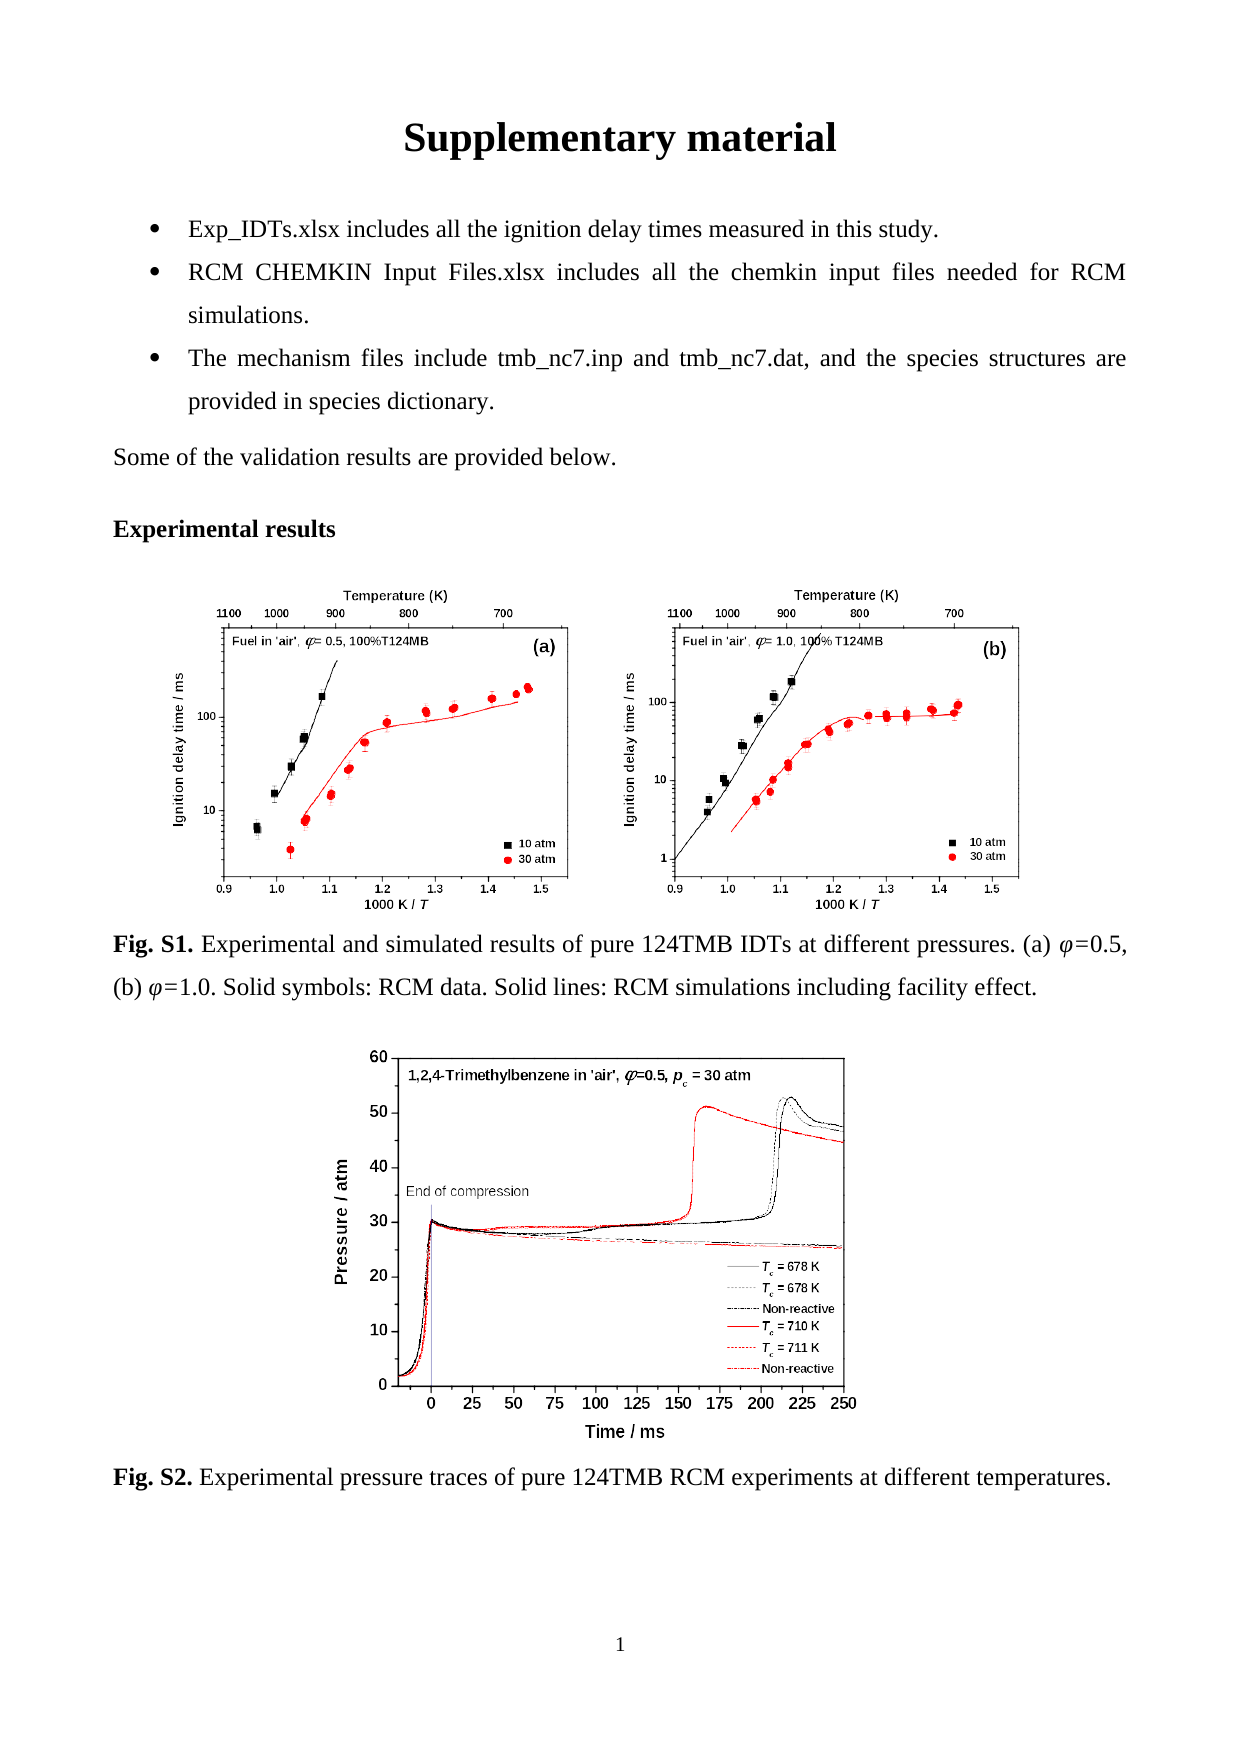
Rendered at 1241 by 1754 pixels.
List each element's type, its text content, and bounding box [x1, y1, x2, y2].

text Supplementary material [113, 113, 1127, 161]
list RCM CHEMKIN Input Files.xlsx includes all the chemkin input files needed for RCM simulations. [150, 257, 1127, 329]
text Fig. S1. Experimental and simulated results of pure 124TMB IDTs at different pressures. (a) φ=0.5, (b) φ=1.0. Solid symbols: RCM data. Solid lines: RCM simulations including facility effect. [113, 929, 1127, 1001]
list The mechanism files include tmb_nc7.inp and tmb_nc7.dat, and the species structures are provided in species dictionary. [150, 343, 1127, 415]
text Some of the validation results are provided below. [113, 442, 1127, 471]
list Exp_IDTs.xlsx includes all the ignition delay times measured in this study. [150, 214, 1127, 243]
text Fig. S2. Experimental pressure traces of pure 124TMB RCM experiments at different temperatures. [113, 1462, 1127, 1491]
subtitle Experimental results [113, 514, 1127, 543]
